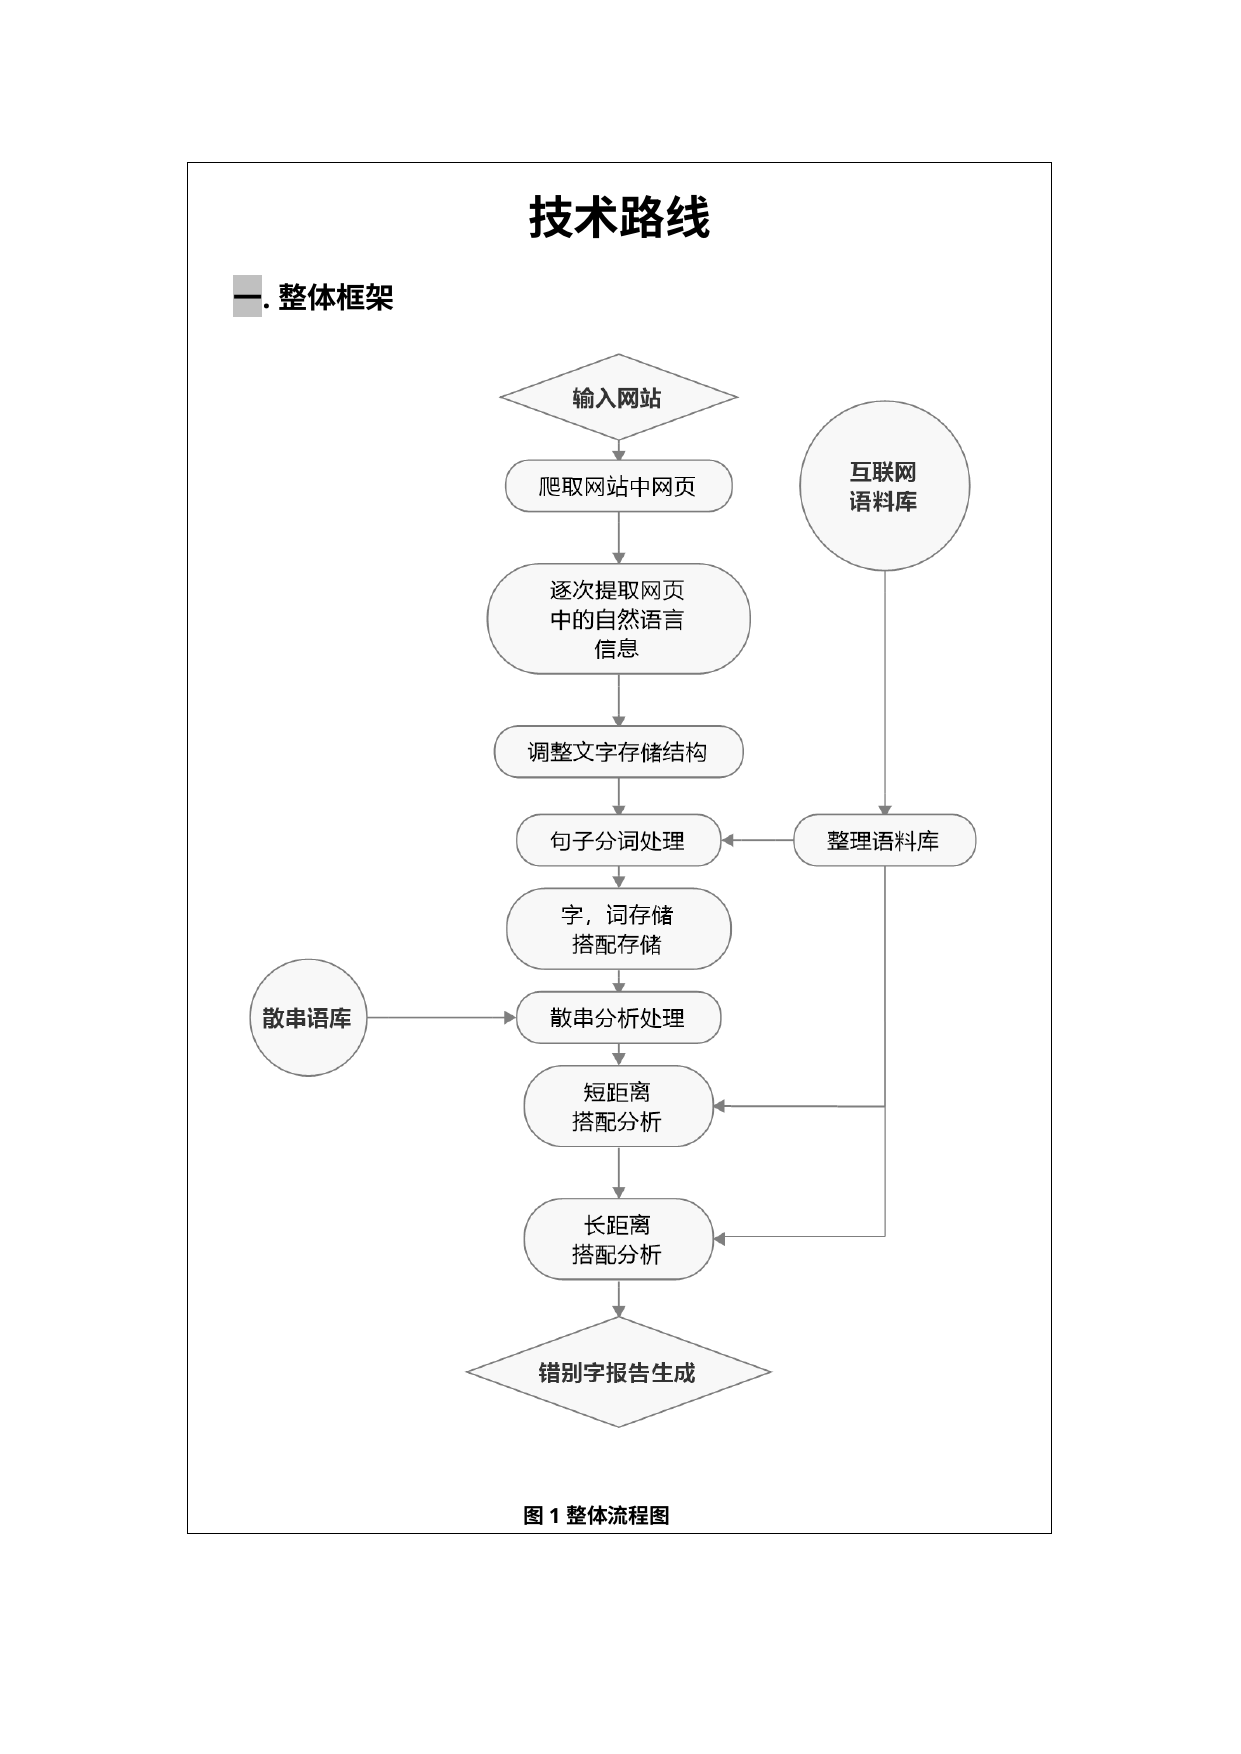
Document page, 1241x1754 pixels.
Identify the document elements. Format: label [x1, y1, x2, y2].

picture [224, 328, 1015, 1472]
table_cell [188, 163, 1051, 1533]
